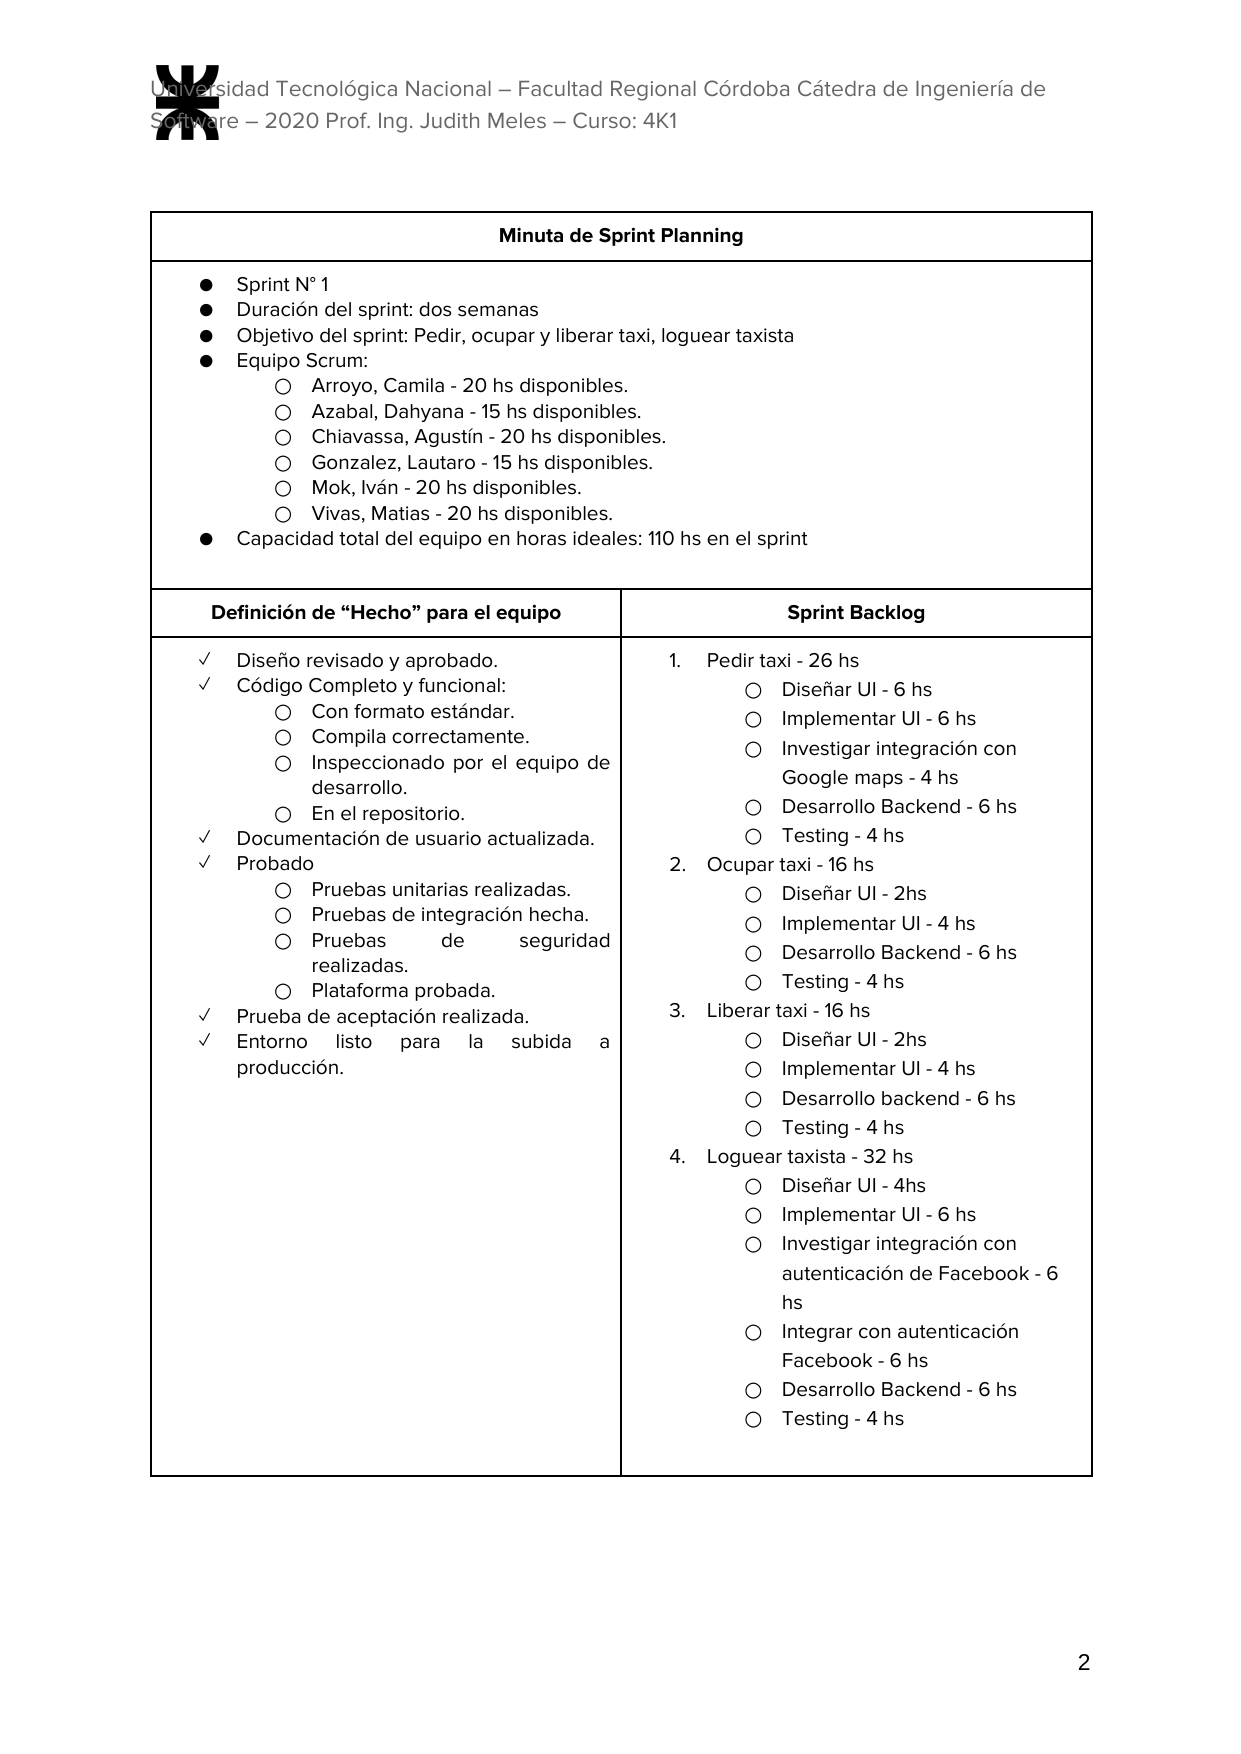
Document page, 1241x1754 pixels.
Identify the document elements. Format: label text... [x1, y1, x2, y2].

table_header Minuta de Sprint Planning [152, 213, 1091, 259]
table_cell Sprint N° 1 Duración del sprint: dos semanas Objetivo del sprint: Pedir, ocupar y liberar taxi, loguear taxista Equipo Scrum: Arroyo, Camila - 20 hs disponibles. Azabal, Dahyana - 15 hs disponibles. Chiavassa, Agustín - 20 hs disponibles. Gonzalez, Lautaro - 15 hs disponibles. Mok, Iván - 20 hs disponibles. Vivas, Matias - 20 hs disponibles. Capacidad total del equipo en horas ideales: 110 hs en el sprint [152, 262, 1091, 587]
picture [150, 65, 225, 140]
table_cell Sprint Backlog [622, 590, 1091, 636]
table_cell Diseño revisado y aprobado. Código Completo y funcional: Con formato estándar. Compila correctamente. Inspeccionado por el equipo de desarrollo. En el repositorio. Documentación de usuario actualizada. Probado Pruebas unitarias realizadas. Pruebas de integración hecha. Pruebas de seguridad realizadas. Plataforma probada. Prueba de aceptación realizada. Entorno listo para la subida a producción. [152, 638, 620, 1475]
table_cell Pedir taxi - 26 hs Diseñar UI - 6 hs Implementar UI - 6 hs Investigar integración con Google maps - 4 hs Desarrollo Backend - 6 hs Testing - 4 hs Ocupar taxi - 16 hs Diseñar UI - 2hs Implementar UI - 4 hs Desarrollo Backend - 6 hs Testing - 4 hs Liberar taxi - 16 hs Diseñar UI - 2hs Implementar UI - 4 hs Desarrollo backend - 6 hs Testing - 4 hs Loguear taxista - 32 hs Diseñar UI - 4hs Implementar UI - 6 hs Investigar integración con autenticación de Facebook - 6 hs Integrar con autenticación Facebook - 6 hs Desarrollo Backend - 6 hs Testing - 4 hs [622, 638, 1091, 1475]
table_cell Definición de “Hecho” para el equipo [152, 590, 620, 636]
